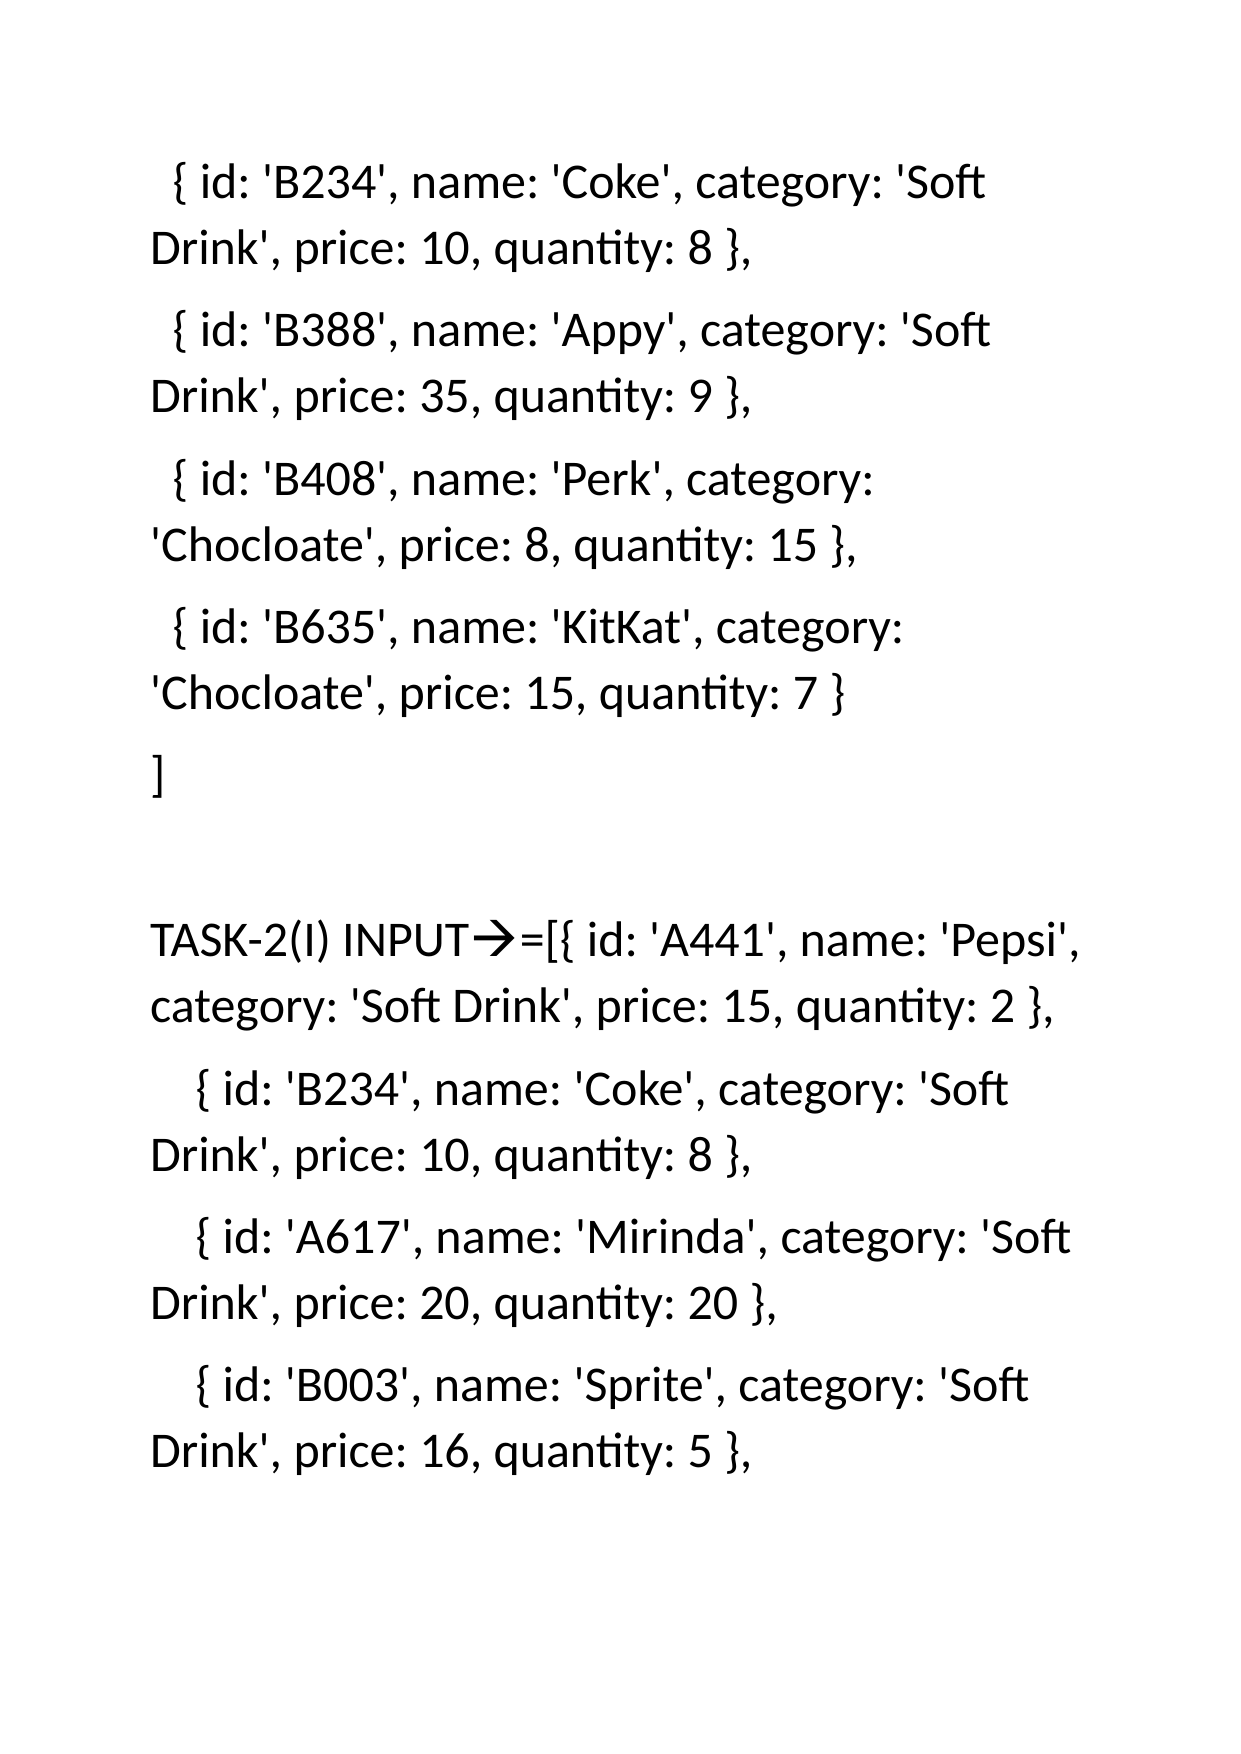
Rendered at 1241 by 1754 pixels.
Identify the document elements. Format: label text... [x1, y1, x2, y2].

text { id: 'A617', name: 'Mirinda', category: 'Soft Drink', price: 20, quantity: 20 }, [150, 1205, 1090, 1332]
text { id: 'B388', name: 'Appy', category: 'Soft Drink', price: 35, quantity: 9 }, [150, 298, 1090, 425]
text ] [150, 743, 1090, 804]
text { id: 'B003', name: 'Sprite', category: 'Soft Drink', price: 16, quantity: 5 }, [150, 1353, 1090, 1480]
text { id: 'B234', name: 'Coke', category: 'Soft Drink', price: 10, quantity: 8 }, [150, 1057, 1090, 1183]
text { id: 'B635', name: 'KitKat', category: 'Chocloate', price: 15, quantity: 7 } [150, 595, 1090, 722]
text TASK-2(I) INPUT=[{ id: 'A441', name: 'Pepsi', category: 'Soft Drink', price: 15, quantity: 2 }, [150, 908, 1090, 1035]
text { id: 'B234', name: 'Coke', category: 'Soft Drink', price: 10, quantity: 8 }, [150, 150, 1090, 277]
text { id: 'B408', name: 'Perk', category: 'Chocloate', price: 8, quantity: 15 }, [150, 447, 1090, 573]
